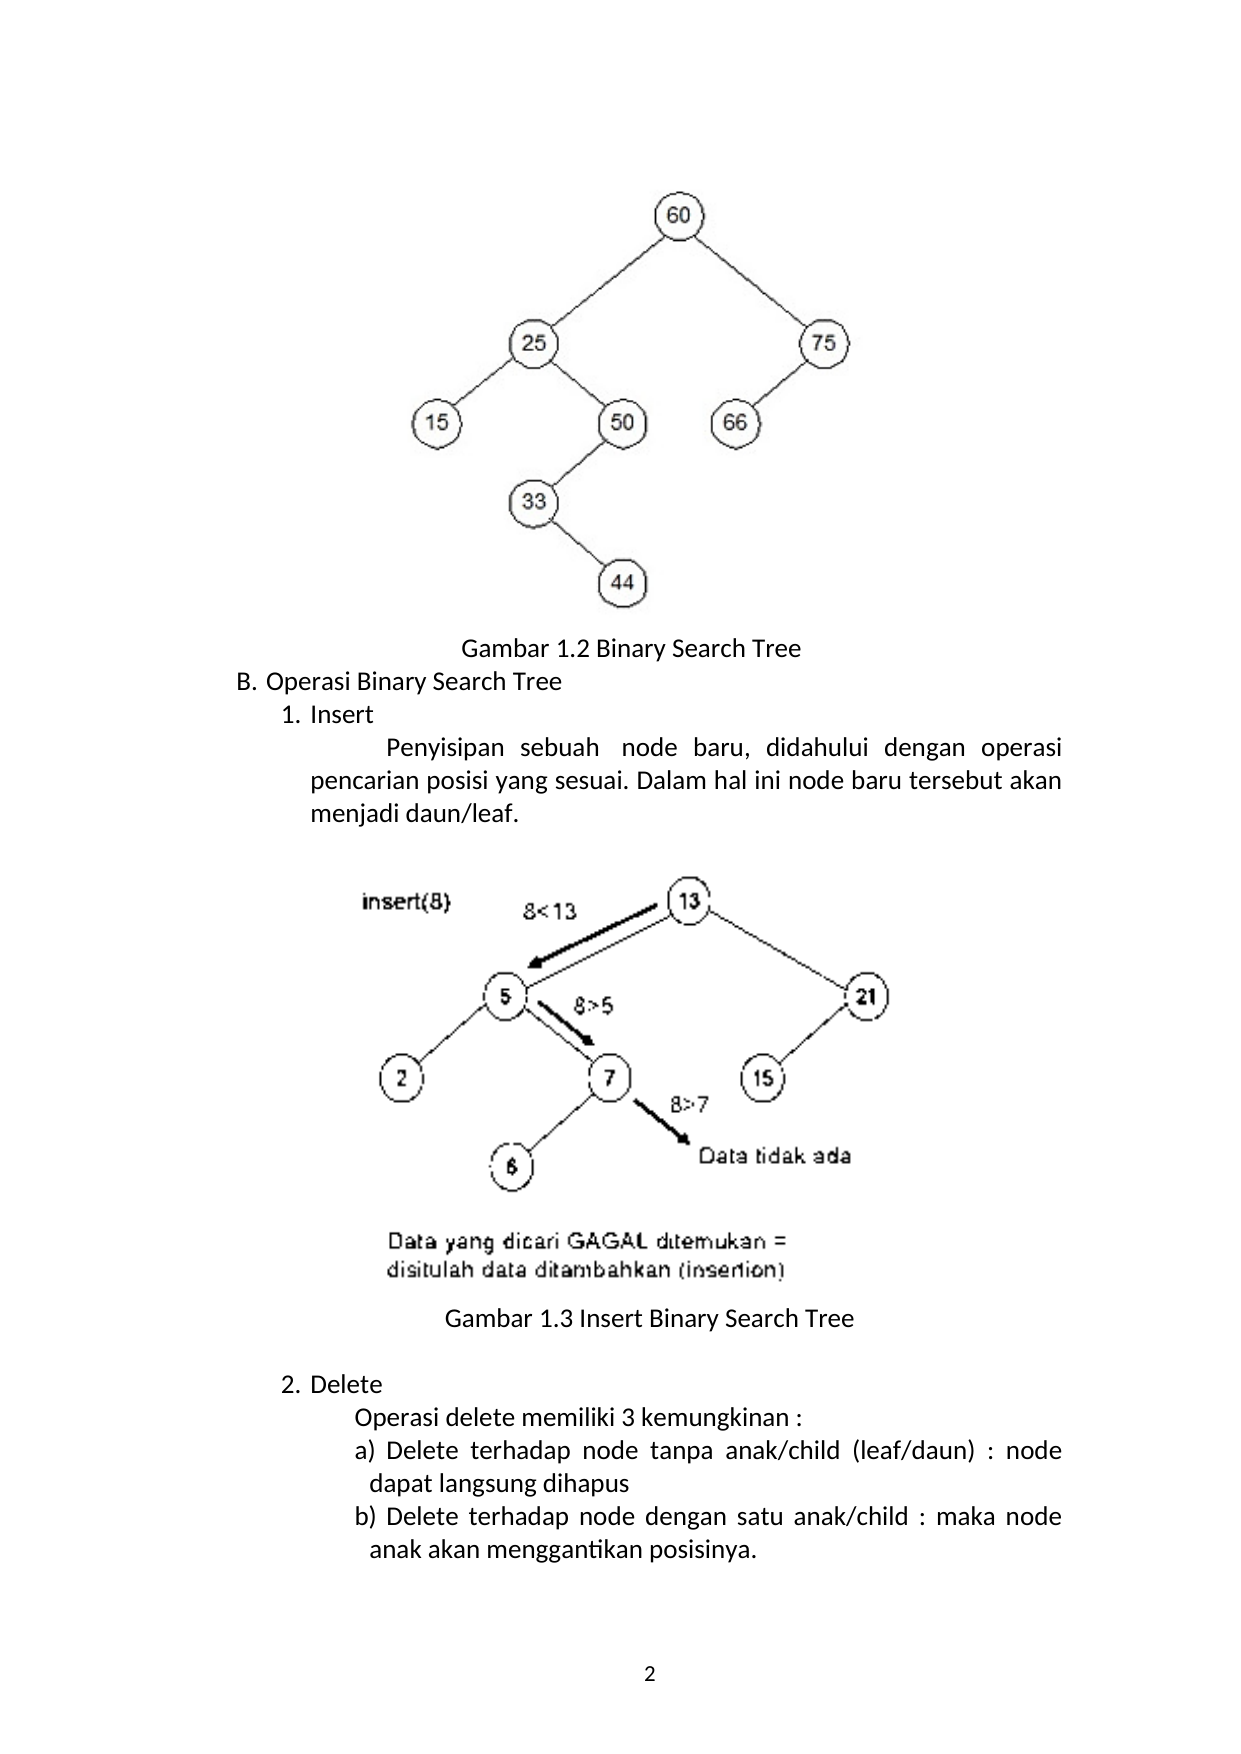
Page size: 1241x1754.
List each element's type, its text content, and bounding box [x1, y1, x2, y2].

text Gambar 1.2 Binary Search Tree [460, 631, 1063, 664]
text Penyisipan sebuah node baru, didahului dengan operasi pencarian posisi yang sesuai. Dalam hal ini node baru tersebut akan menjadi daun/leaf. [310, 730, 1063, 829]
picture [385, 177, 882, 631]
list Delete terhadap node tanpa anak/child (leaf/daun) : node dapat langsung dihapus [354, 1433, 1063, 1499]
list Delete terhadap node dengan satu anak/child : maka node anak akan menggantikan posisinya. [354, 1499, 1063, 1565]
list Operasi Binary Search Tree [236, 664, 1063, 697]
list Insert [281, 697, 1063, 730]
table_cell Gambar 1.3 Insert Binary Search Tree [357, 1302, 942, 1367]
list Operasi delete memiliki 3 kemungkinan : [354, 1400, 1063, 1433]
list Delete [281, 1367, 1063, 1400]
